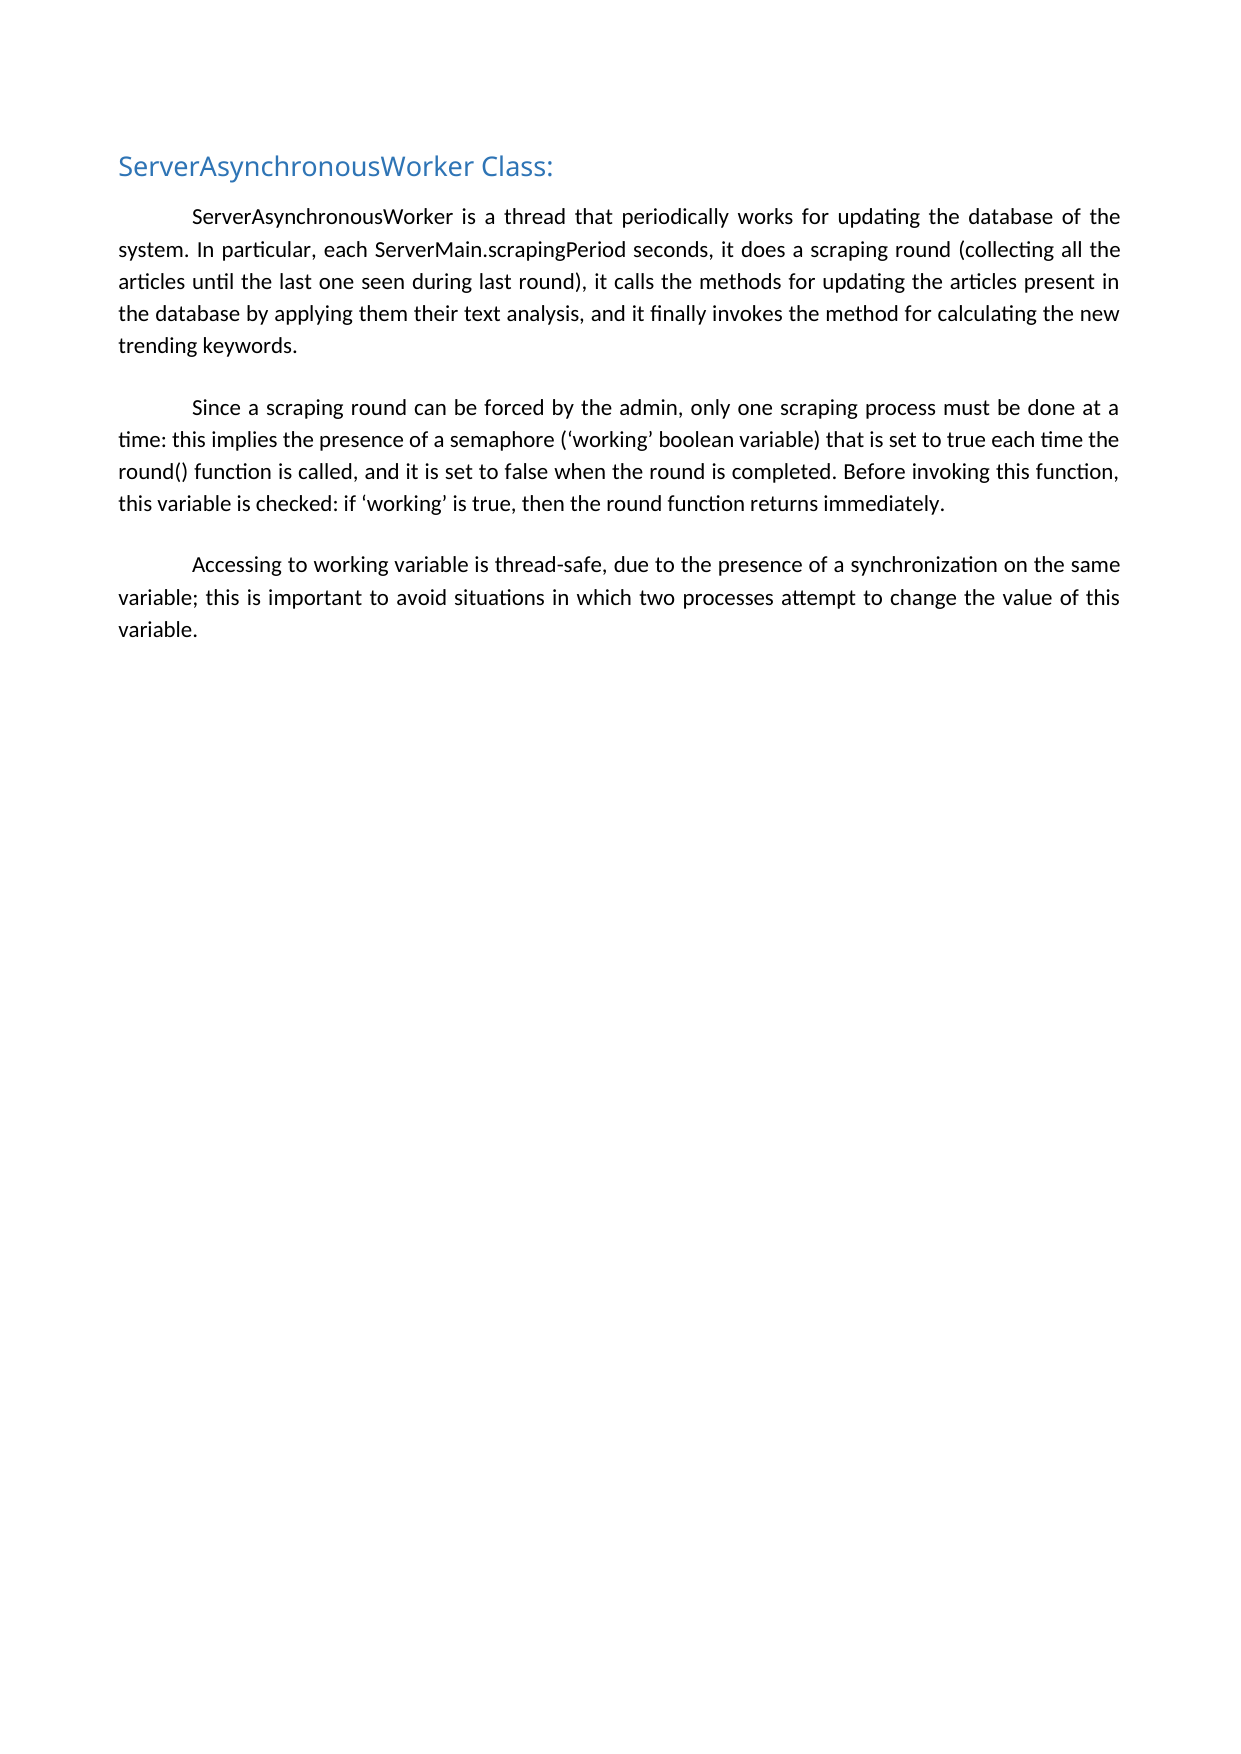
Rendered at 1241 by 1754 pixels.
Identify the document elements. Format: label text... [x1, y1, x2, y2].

text ServerAsynchronousWorker is a thread that periodically works for updating the database of the system. In particular, each ServerMain.scrapingPeriod seconds, it does a scraping round (collecting all the articles until the last one seen during last round), it calls the methods for updating the articles present in the database by applying them their text analysis, and it finally invokes the method for calculating the new trending keywords. [118, 202, 1122, 359]
text Accessing to working variable is thread-safe, due to the presence of a synchronization on the same variable; this is important to avoid situations in which two processes attempt to change the value of this variable. [118, 551, 1122, 643]
subtitle ServerAsynchronousWorker Class: [118, 148, 1122, 184]
text Since a scraping round can be forced by the admin, only one scraping process must be done at a time: this implies the presence of a semaphore (‘working’ boolean variable) that is set to true each time the round() function is called, and it is set to false when the round is completed. Before invoking this function, this variable is checked: if ‘working’ is true, then the round function returns immediately. [118, 393, 1122, 517]
